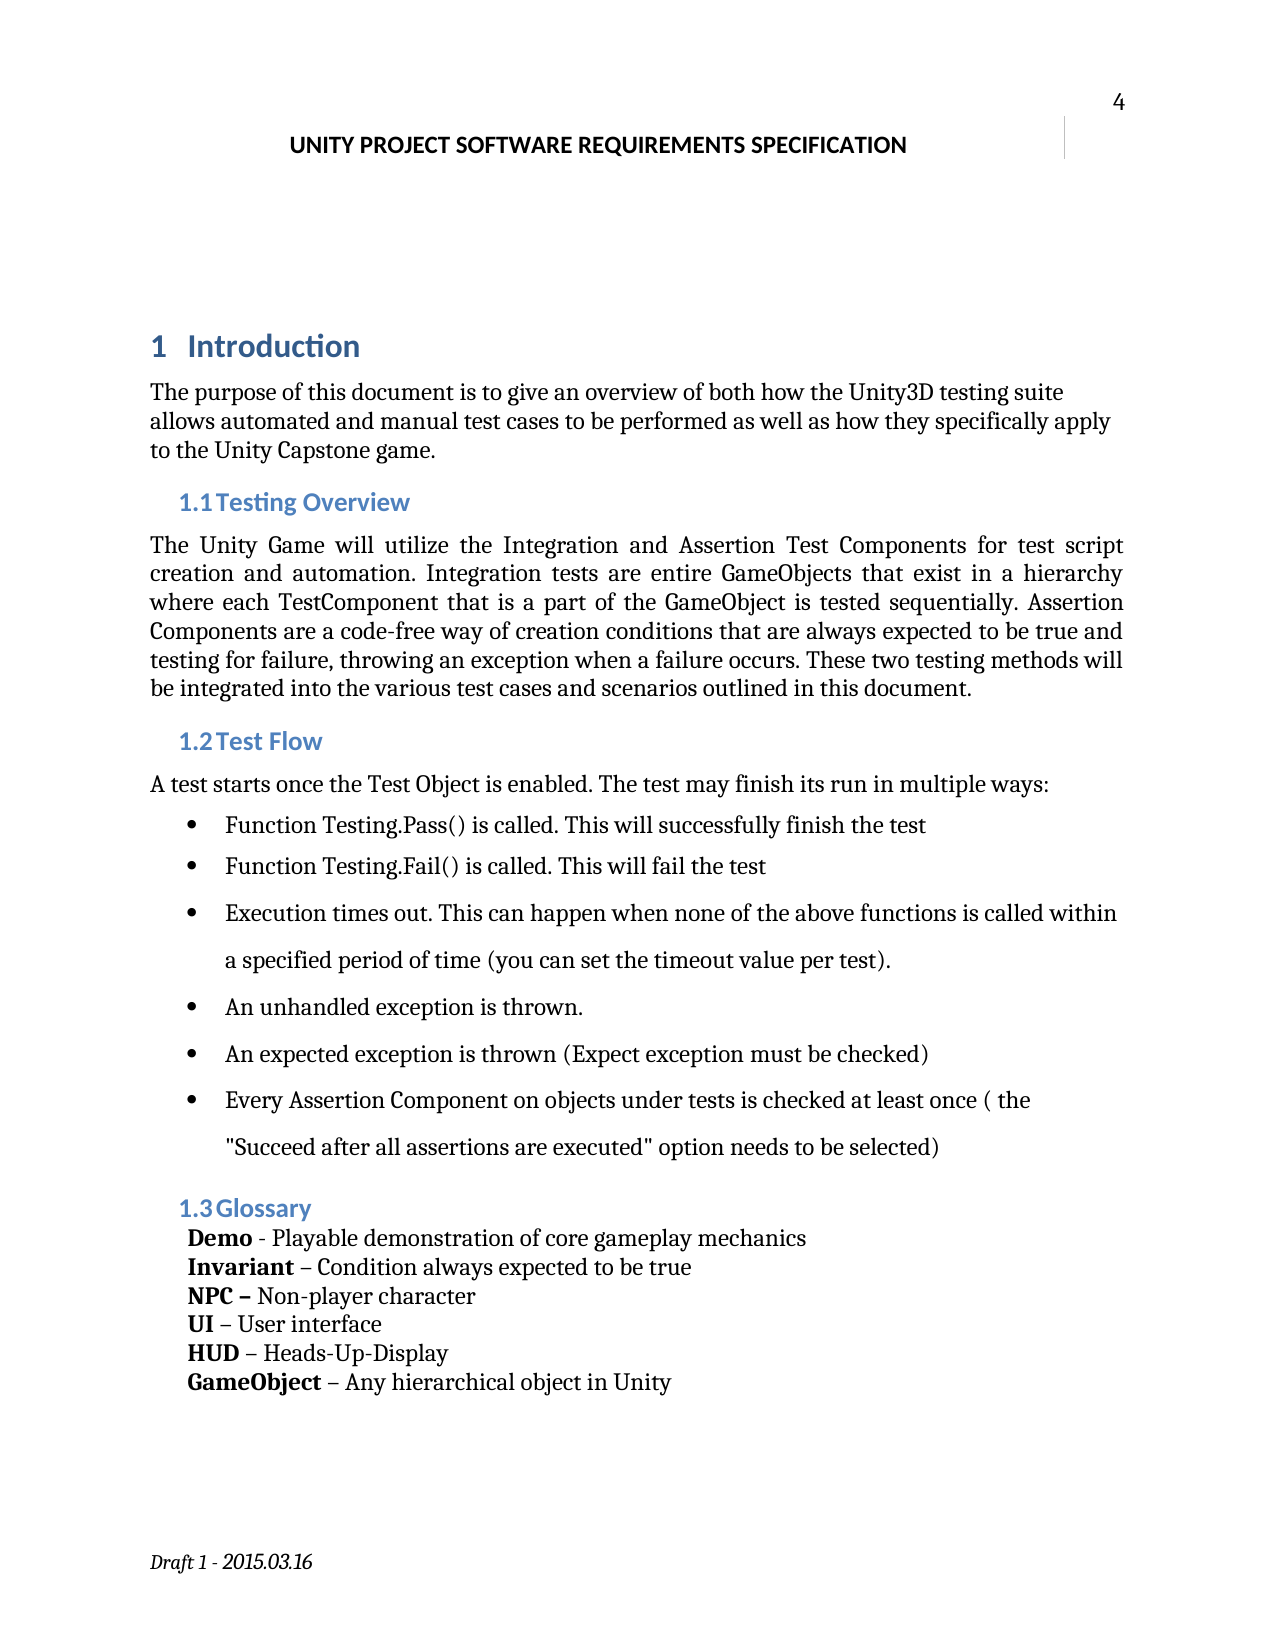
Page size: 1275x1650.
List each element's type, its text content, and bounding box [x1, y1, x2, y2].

text UI – User interface [150, 1310, 1125, 1339]
subtitle Glossary [178, 1191, 1125, 1224]
text The Unity Game will utilize the Integration and Assertion Test Components for test script creation and automation. Integration tests are entire GameObjects that exist in a hierarchy where each TestComponent that is a part of the GameObject is tested sequentially. Assertion Components are a code-free way of creation conditions that are always expected to be true and testing for failure, throwing an exception when a failure occurs. These two testing methods will be integrated into the various test cases and scenarios outlined in this document. [150, 531, 1125, 703]
text HUD – Heads-Up-Display [150, 1339, 1125, 1368]
text Invariant – Condition always expected to be true [150, 1253, 1125, 1282]
list Execution times out. This can happen when none of the above functions is called within a specified period of time (you can set the timeout value per test). [187, 881, 1125, 974]
list Every Assertion Component on objects under tests is checked at least once ( the "Succeed after all assertions are executed" option needs to be selected) [187, 1068, 1125, 1162]
text GameObject – Any hierarchical object in Unity [150, 1368, 1125, 1397]
text A test starts once the Test Object is enabled. The test may finish its run in multiple ways: [150, 769, 1125, 798]
list An unhandled exception is thrown. [187, 974, 1125, 1021]
text The purpose of this document is to give an overview of both how the Unity3D testing suite allows automated and manual test cases to be performed as well as how they specifically apply to the Unity Capstone game. [150, 378, 1125, 464]
text NPC – Non-player character [150, 1282, 1125, 1310]
subtitle Introduction [150, 325, 1125, 366]
list Function Testing.Fail() is called. This will fail the test [187, 852, 1125, 881]
text Demo - Playable demonstration of core gameplay mechanics [150, 1224, 1125, 1253]
list Function Testing.Pass() is called. This will successfully finish the test [187, 811, 1125, 839]
subtitle Testing Overview [178, 485, 1125, 518]
list An expected exception is thrown (Expect exception must be checked) [187, 1021, 1125, 1068]
subtitle Test Flow [178, 724, 1125, 757]
